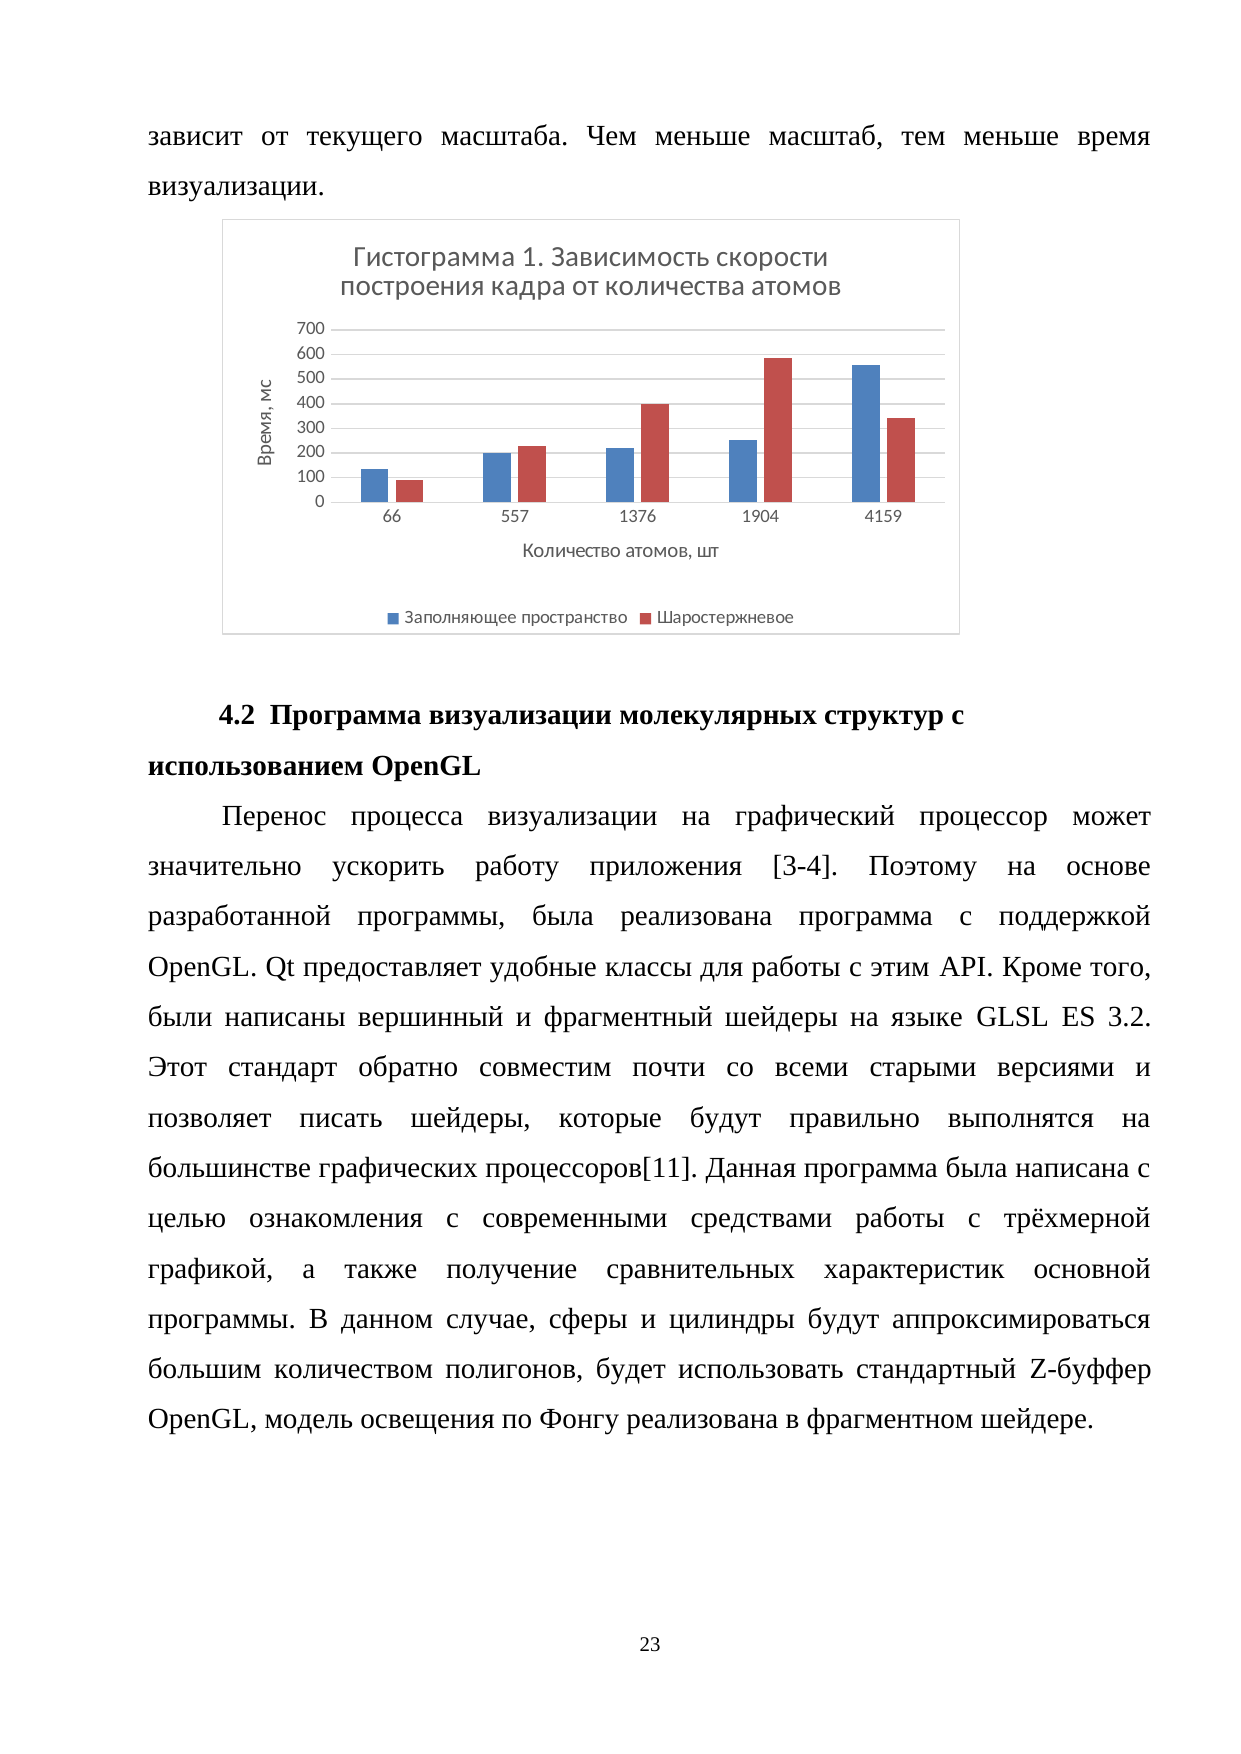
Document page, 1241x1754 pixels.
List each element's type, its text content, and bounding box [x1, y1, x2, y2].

text 4.2 Программа визуализации молекулярных структур с использованием OpenGL [148, 697, 1152, 781]
text Перенос процесса визуализации на графический процессор может значительно ускорить работу приложения [3-4]. Поэтому на основе разработанной программы, была реализована программа с поддержкой OpenGL. Qt предоставляет удобные классы для работы с этим API. Кроме того, были написаны вершинный и фрагментный шейдеры на языке GLSL ES 3.2. Этот стандарт обратно совместим почти со всеми старыми версиями и позволяет писать шейдеры, которые будут правильно выполнятся на большинстве графических процессоров[11]. Данная программа была написана с целью ознакомления с современными средствами работы с трёхмерной графикой, а также получение сравнительных характеристик основной программы. В данном случае, сферы и цилиндры будут аппроксимироваться большим количеством полигонов, будет использовать стандартный Z-буффер OpenGL, модель освещения по Фонгу реализована в фрагментном шейдере. [148, 798, 1152, 1435]
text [148, 118, 1152, 202]
